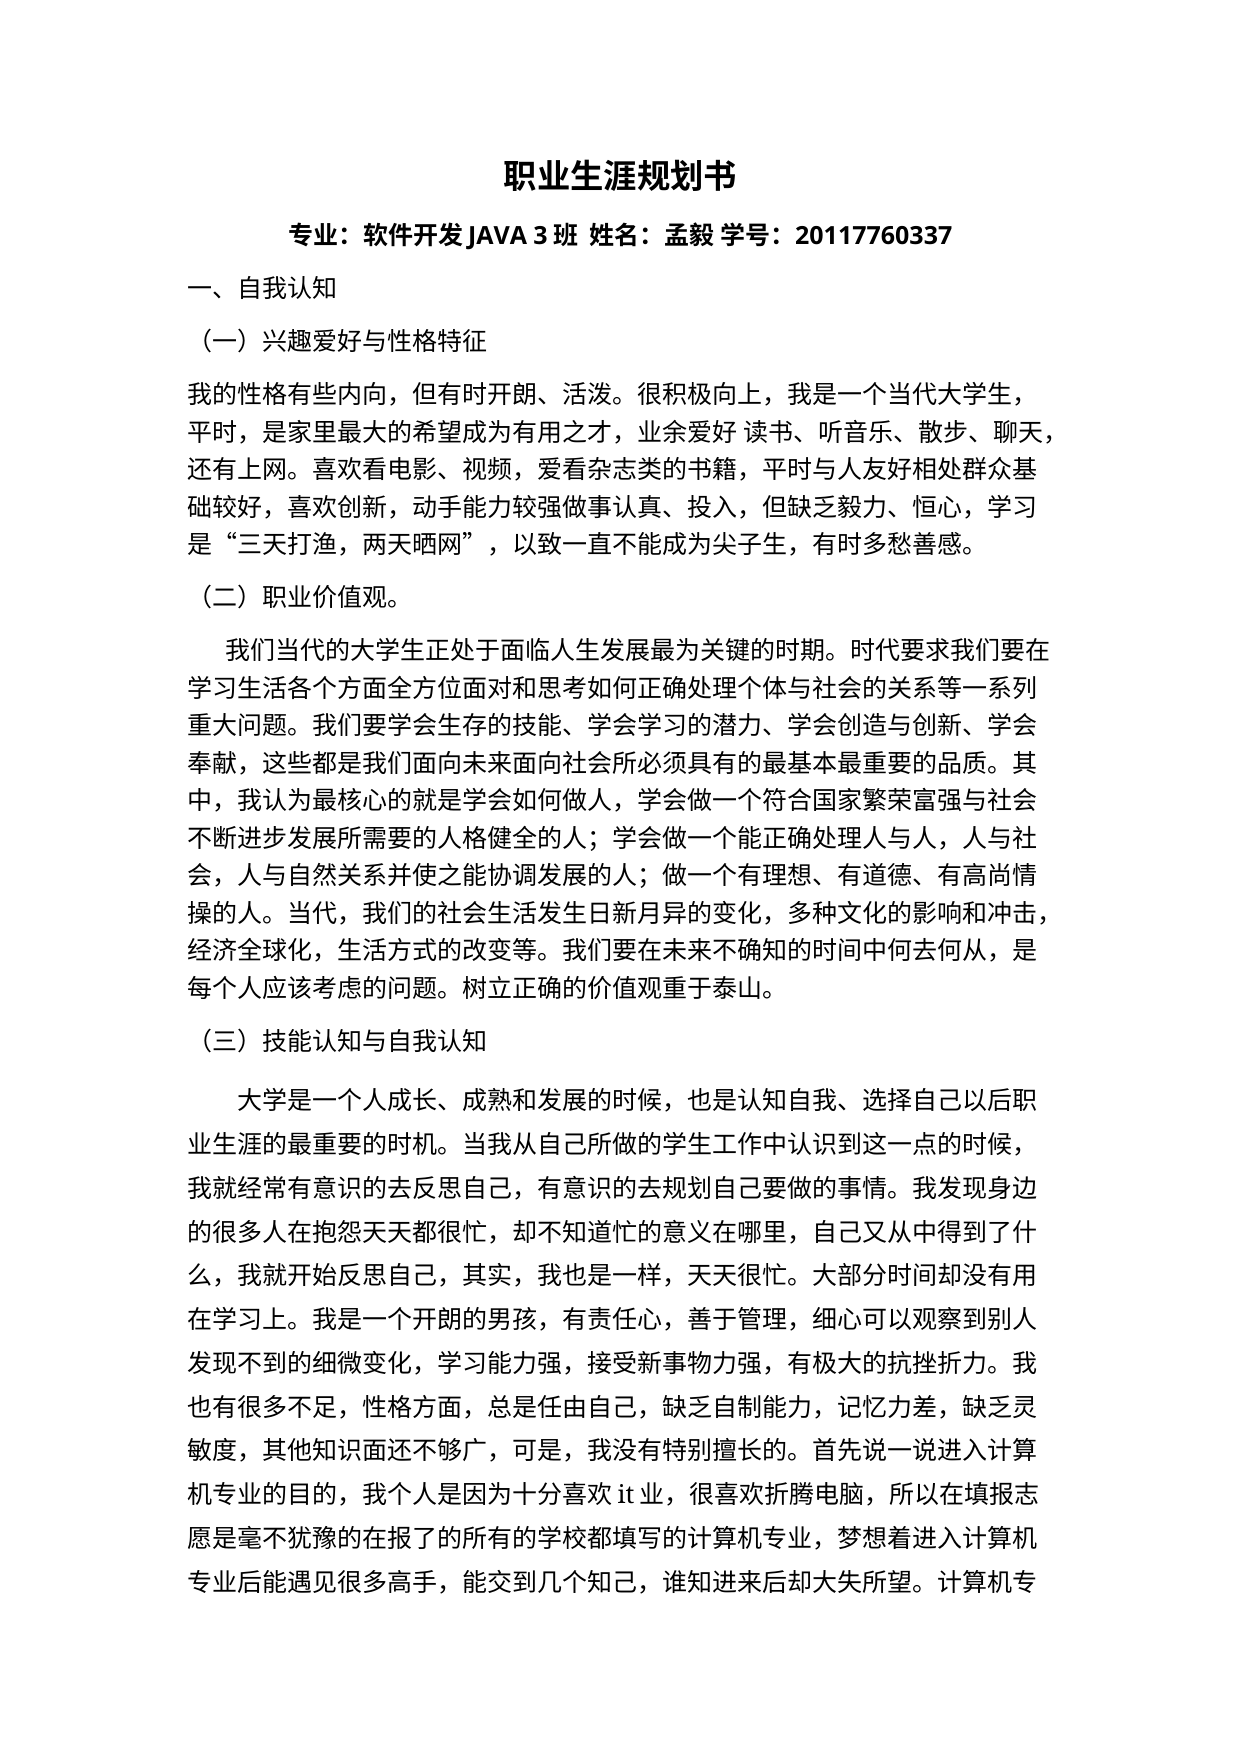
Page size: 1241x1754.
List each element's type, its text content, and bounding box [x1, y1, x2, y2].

text （一）兴趣爱好与性格特征 [187, 320, 1053, 358]
text 专业：软件开发JAVA 3班 姓名：孟毅 学号：20117760337 [187, 214, 1053, 251]
text （二）职业价值观。 [187, 576, 1053, 614]
text 我们当代的大学生正处于面临人生发展最为关键的时期。时代要求我们要在学习生活各个方面全方位面对和思考如何正确处理个体与社会的关系等一系列重大问题。我们要学会生存的技能、学会学习的潜力、学会创造与创新、学会奉献，这些都是我们面向未来面向社会所必须具有的最基本最重要的品质。其中，我认为最核心的就是学会如何做人，学会做一个符合国家繁荣富强与社会不断进步发展所需要的人格健全的人；学会做一个能正确处理人与人，人与社会，人与自然关系并使之能协调发展的人；做一个有理想、有道德、有高尚情操的人。当代，我们的社会生活发生日新月异的变化，多种文化的影响和冲击，经济全球化，生活方式的改变等。我们要在未来不确知的时间中何去何从，是每个人应该考虑的问题。树立正确的价值观重于泰山。 [187, 629, 1053, 1004]
text 我的性格有些内向，但有时开朗、活泼。很积极向上，我是一个当代大学生，平时，是家里最大的希望成为有用之才，业余爱好 读书、听音乐、散步、聊天，还有上网。喜欢看电影、视频，爱看杂志类的书籍，平时与人友好相处群众基础较好，喜欢创新，动手能力较强做事认真、投入，但缺乏毅力、恒心，学习是“三天打渔，两天晒网”，以致一直不能成为尖子生，有时多愁善感。 [187, 373, 1053, 561]
text （三）技能认知与自我认知 [187, 1020, 1053, 1058]
text 一、自我认知 [187, 267, 1053, 304]
text 职业生涯规划书 [187, 150, 1053, 198]
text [187, 1073, 1053, 1598]
